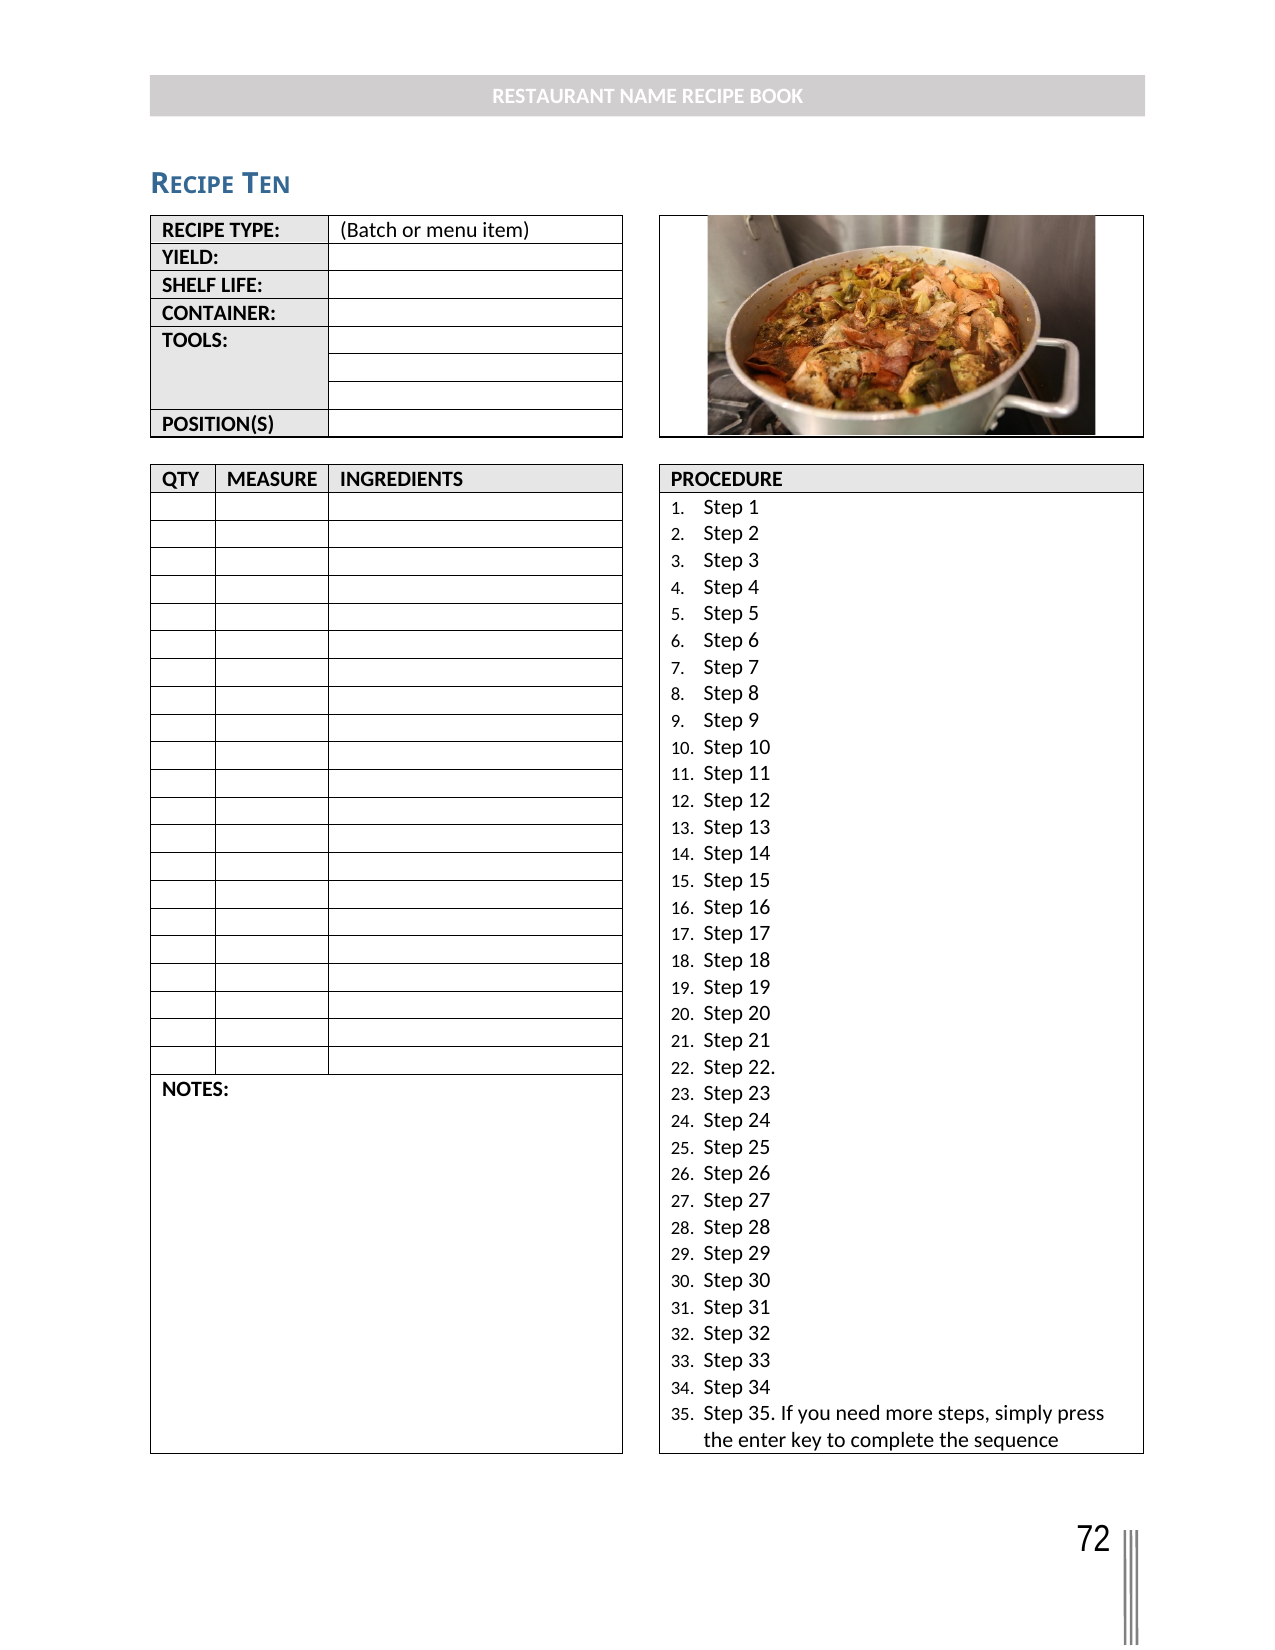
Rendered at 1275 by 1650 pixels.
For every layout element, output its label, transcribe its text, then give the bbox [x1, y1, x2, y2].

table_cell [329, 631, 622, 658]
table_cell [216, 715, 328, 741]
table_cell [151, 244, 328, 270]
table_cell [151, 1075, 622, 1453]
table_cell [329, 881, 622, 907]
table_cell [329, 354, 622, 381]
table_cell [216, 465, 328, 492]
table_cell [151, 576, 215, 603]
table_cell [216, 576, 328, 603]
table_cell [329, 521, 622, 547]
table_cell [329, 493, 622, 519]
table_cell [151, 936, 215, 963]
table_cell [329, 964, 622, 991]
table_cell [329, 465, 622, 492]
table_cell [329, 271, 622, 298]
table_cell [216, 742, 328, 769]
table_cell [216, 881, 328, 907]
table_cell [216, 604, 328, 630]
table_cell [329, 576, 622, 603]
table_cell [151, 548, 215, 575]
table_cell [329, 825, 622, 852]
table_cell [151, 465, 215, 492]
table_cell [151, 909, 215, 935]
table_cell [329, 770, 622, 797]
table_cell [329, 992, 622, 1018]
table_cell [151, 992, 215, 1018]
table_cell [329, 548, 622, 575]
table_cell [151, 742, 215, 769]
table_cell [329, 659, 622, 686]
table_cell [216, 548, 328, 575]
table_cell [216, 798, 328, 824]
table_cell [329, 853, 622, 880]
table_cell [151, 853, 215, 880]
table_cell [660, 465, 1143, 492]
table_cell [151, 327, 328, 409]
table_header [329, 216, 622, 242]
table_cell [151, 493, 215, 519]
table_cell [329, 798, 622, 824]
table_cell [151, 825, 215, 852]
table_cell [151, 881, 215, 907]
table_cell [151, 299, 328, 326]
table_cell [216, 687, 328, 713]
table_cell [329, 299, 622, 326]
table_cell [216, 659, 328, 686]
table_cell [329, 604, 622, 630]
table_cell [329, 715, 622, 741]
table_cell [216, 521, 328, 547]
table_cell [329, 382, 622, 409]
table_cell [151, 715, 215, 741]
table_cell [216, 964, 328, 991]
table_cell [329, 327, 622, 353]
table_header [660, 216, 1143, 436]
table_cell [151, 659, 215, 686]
subtitle Recipe Ten [150, 162, 1125, 202]
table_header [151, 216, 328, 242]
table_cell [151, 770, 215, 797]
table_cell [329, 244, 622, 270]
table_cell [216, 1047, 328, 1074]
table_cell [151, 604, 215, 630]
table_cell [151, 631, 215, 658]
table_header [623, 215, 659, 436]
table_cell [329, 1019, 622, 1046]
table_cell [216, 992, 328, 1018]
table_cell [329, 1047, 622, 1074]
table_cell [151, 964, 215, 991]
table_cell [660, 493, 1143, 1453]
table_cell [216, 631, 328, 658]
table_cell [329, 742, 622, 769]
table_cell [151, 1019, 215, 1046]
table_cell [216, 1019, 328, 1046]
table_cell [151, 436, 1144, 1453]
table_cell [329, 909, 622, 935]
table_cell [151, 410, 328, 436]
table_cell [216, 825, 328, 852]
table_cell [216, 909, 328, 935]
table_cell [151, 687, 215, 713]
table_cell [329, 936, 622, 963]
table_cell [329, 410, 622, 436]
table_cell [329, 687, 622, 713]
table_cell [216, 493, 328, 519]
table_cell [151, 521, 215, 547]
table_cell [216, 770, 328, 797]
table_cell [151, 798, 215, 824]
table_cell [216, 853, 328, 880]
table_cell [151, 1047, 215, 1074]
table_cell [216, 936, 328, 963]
picture [707, 215, 1096, 435]
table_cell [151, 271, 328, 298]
